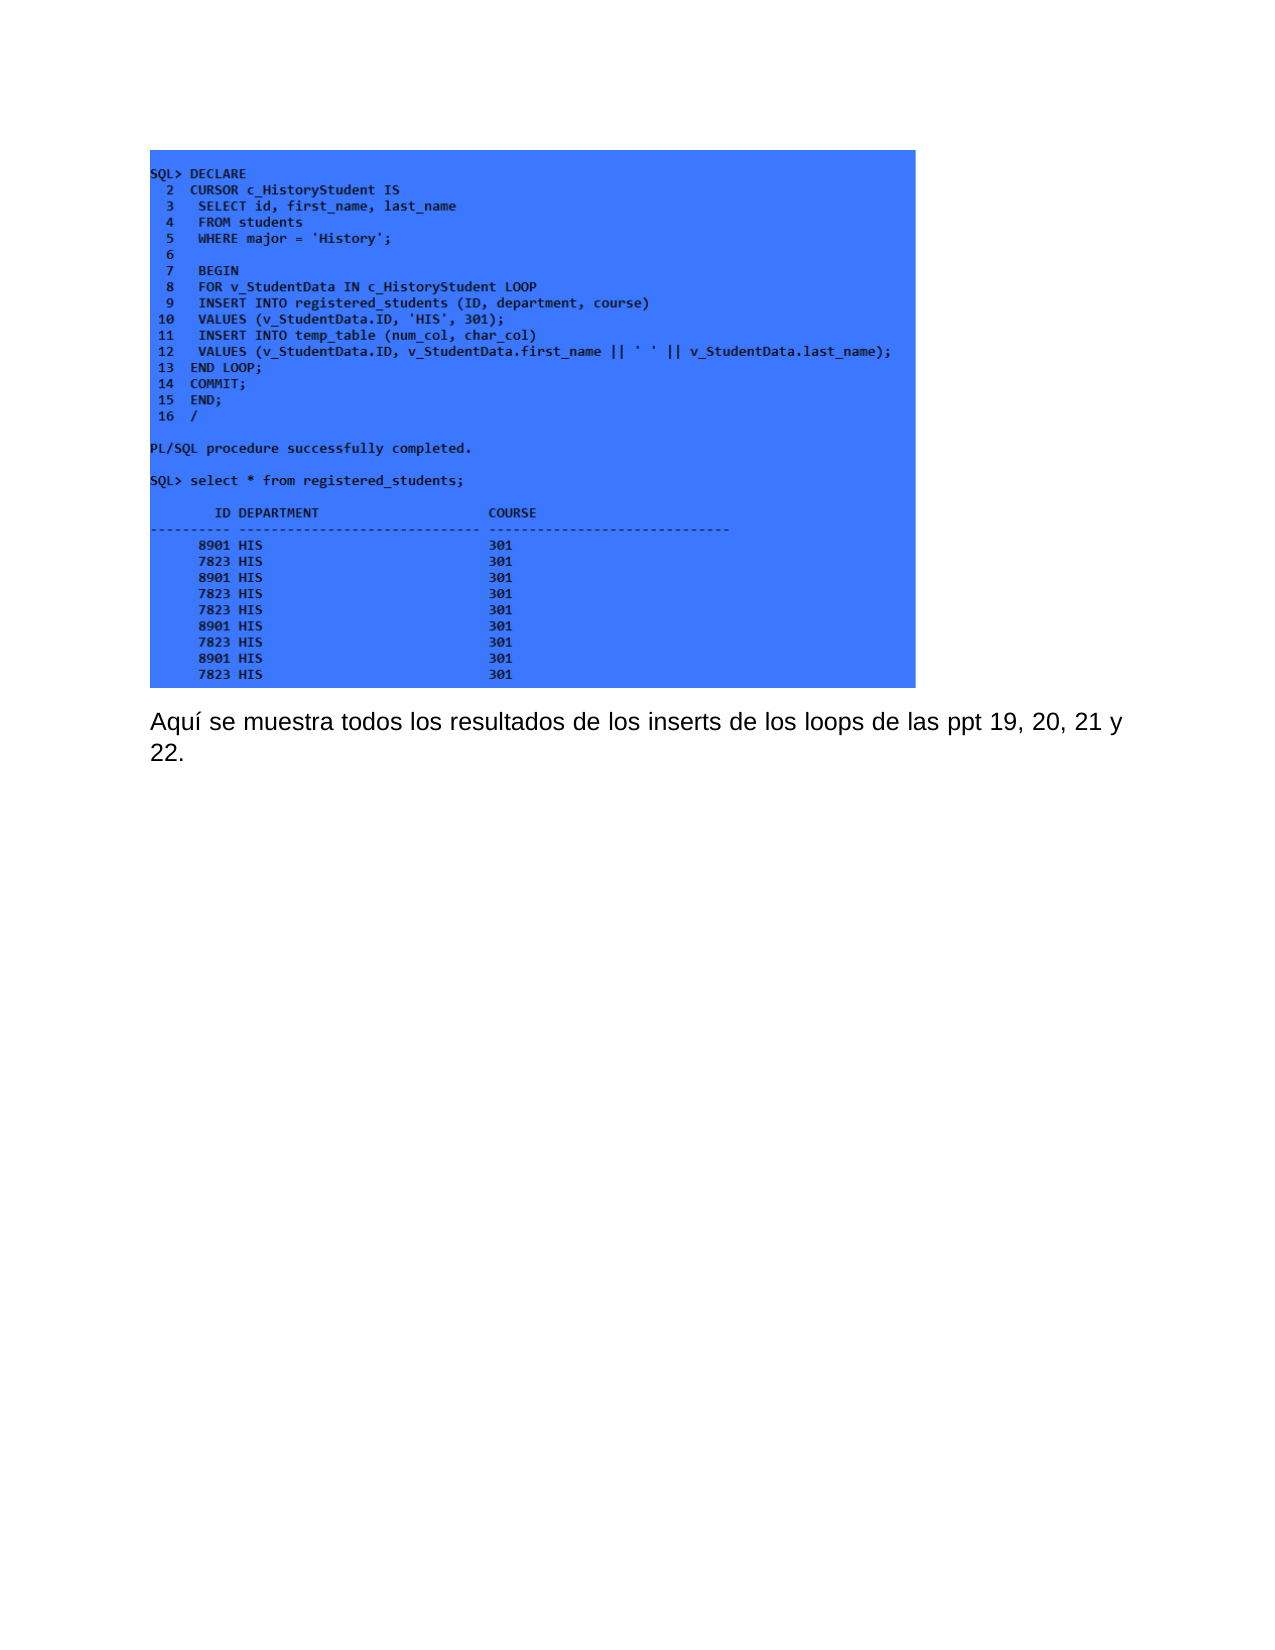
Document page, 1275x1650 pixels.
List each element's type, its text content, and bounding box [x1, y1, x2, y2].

picture [150, 150, 916, 688]
text Aquí se muestra todos los resultados de los inserts de los loops de las ppt 19, 20, 21 y 22. [150, 707, 1125, 767]
